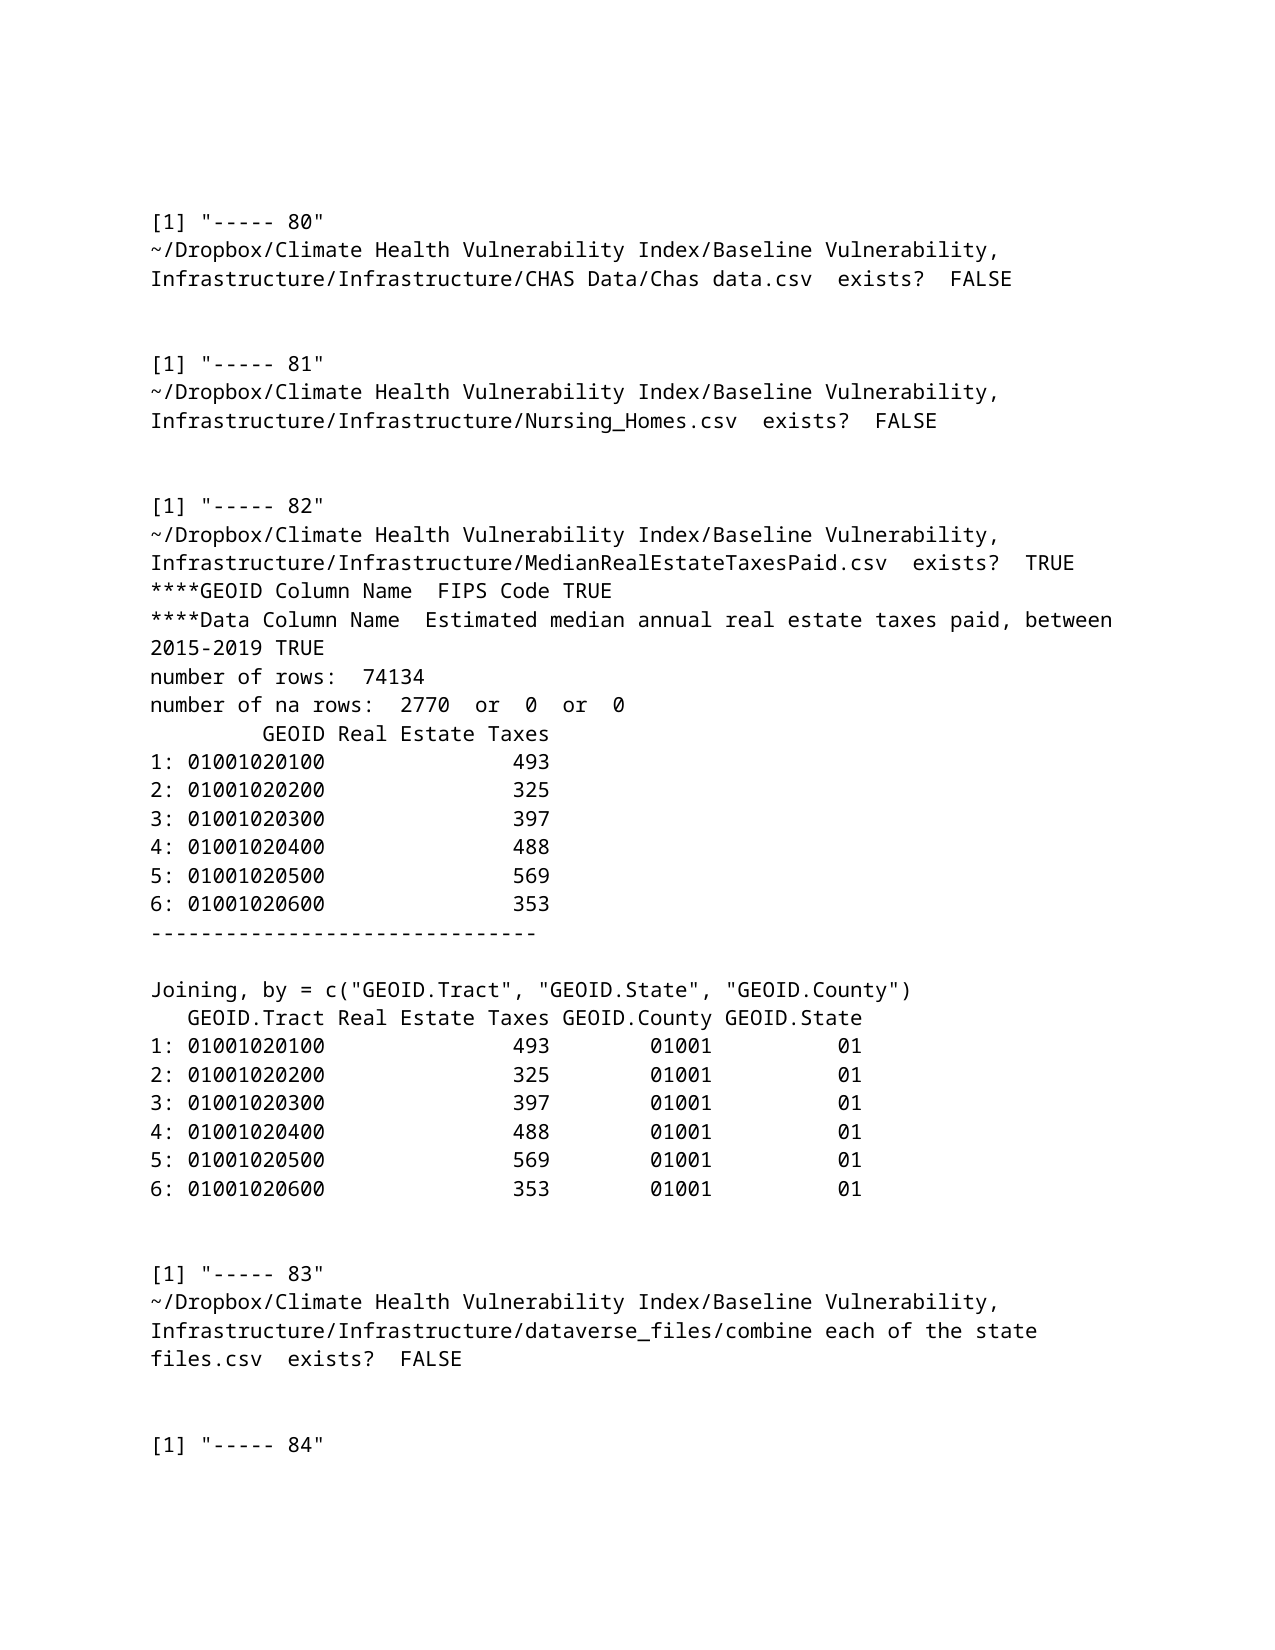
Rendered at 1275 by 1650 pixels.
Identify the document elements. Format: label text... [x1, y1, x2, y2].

text 4: 01001020400 488 [150, 832, 1125, 861]
text [1] "----- 83" [150, 1259, 1125, 1287]
text Joining, by = c("GEOID.Tract", "GEOID.State", "GEOID.County") [150, 975, 1125, 1003]
text 3: 01001020300 397 [150, 804, 1125, 832]
text 1: 01001020100 493 01001 01 [150, 1032, 1125, 1060]
text number of na rows: 2770 or 0 or 0 [150, 690, 1125, 719]
text ****GEOID Column Name FIPS Code TRUE [150, 577, 1125, 605]
text ~/Dropbox/Climate Health Vulnerability Index/Baseline Vulnerability, Infrastructure/Infrastructure/dataverse_files/combine each of the state files.csv exists? FALSE [150, 1287, 1125, 1373]
text 6: 01001020600 353 [150, 889, 1125, 918]
text 4: 01001020400 488 01001 01 [150, 1117, 1125, 1145]
text 5: 01001020500 569 [150, 861, 1125, 889]
text ------------------------------- [150, 918, 1125, 946]
text [1] "----- 84" [150, 1430, 1125, 1458]
text [1] "----- 81" [150, 349, 1125, 377]
text 2: 01001020200 325 [150, 776, 1125, 804]
text 3: 01001020300 397 01001 01 [150, 1088, 1125, 1117]
text [1] "----- 80" [150, 207, 1125, 235]
text ~/Dropbox/Climate Health Vulnerability Index/Baseline Vulnerability, Infrastructure/Infrastructure/MedianRealEstateTaxesPaid.csv exists? TRUE [150, 520, 1125, 577]
text ****Data Column Name Estimated median annual real estate taxes paid, between 2015-2019 TRUE [150, 605, 1125, 662]
text ~/Dropbox/Climate Health Vulnerability Index/Baseline Vulnerability, Infrastructure/Infrastructure/Nursing_Homes.csv exists? FALSE [150, 377, 1125, 434]
text 2: 01001020200 325 01001 01 [150, 1060, 1125, 1088]
text number of rows: 74134 [150, 662, 1125, 690]
text ~/Dropbox/Climate Health Vulnerability Index/Baseline Vulnerability, Infrastructure/Infrastructure/CHAS Data/Chas data.csv exists? FALSE [150, 235, 1125, 292]
text 5: 01001020500 569 01001 01 [150, 1145, 1125, 1174]
text 6: 01001020600 353 01001 01 [150, 1174, 1125, 1202]
text GEOID Real Estate Taxes [150, 719, 1125, 747]
text [1] "----- 82" [150, 491, 1125, 520]
text 1: 01001020100 493 [150, 747, 1125, 776]
text GEOID.Tract Real Estate Taxes GEOID.County GEOID.State [150, 1003, 1125, 1032]
